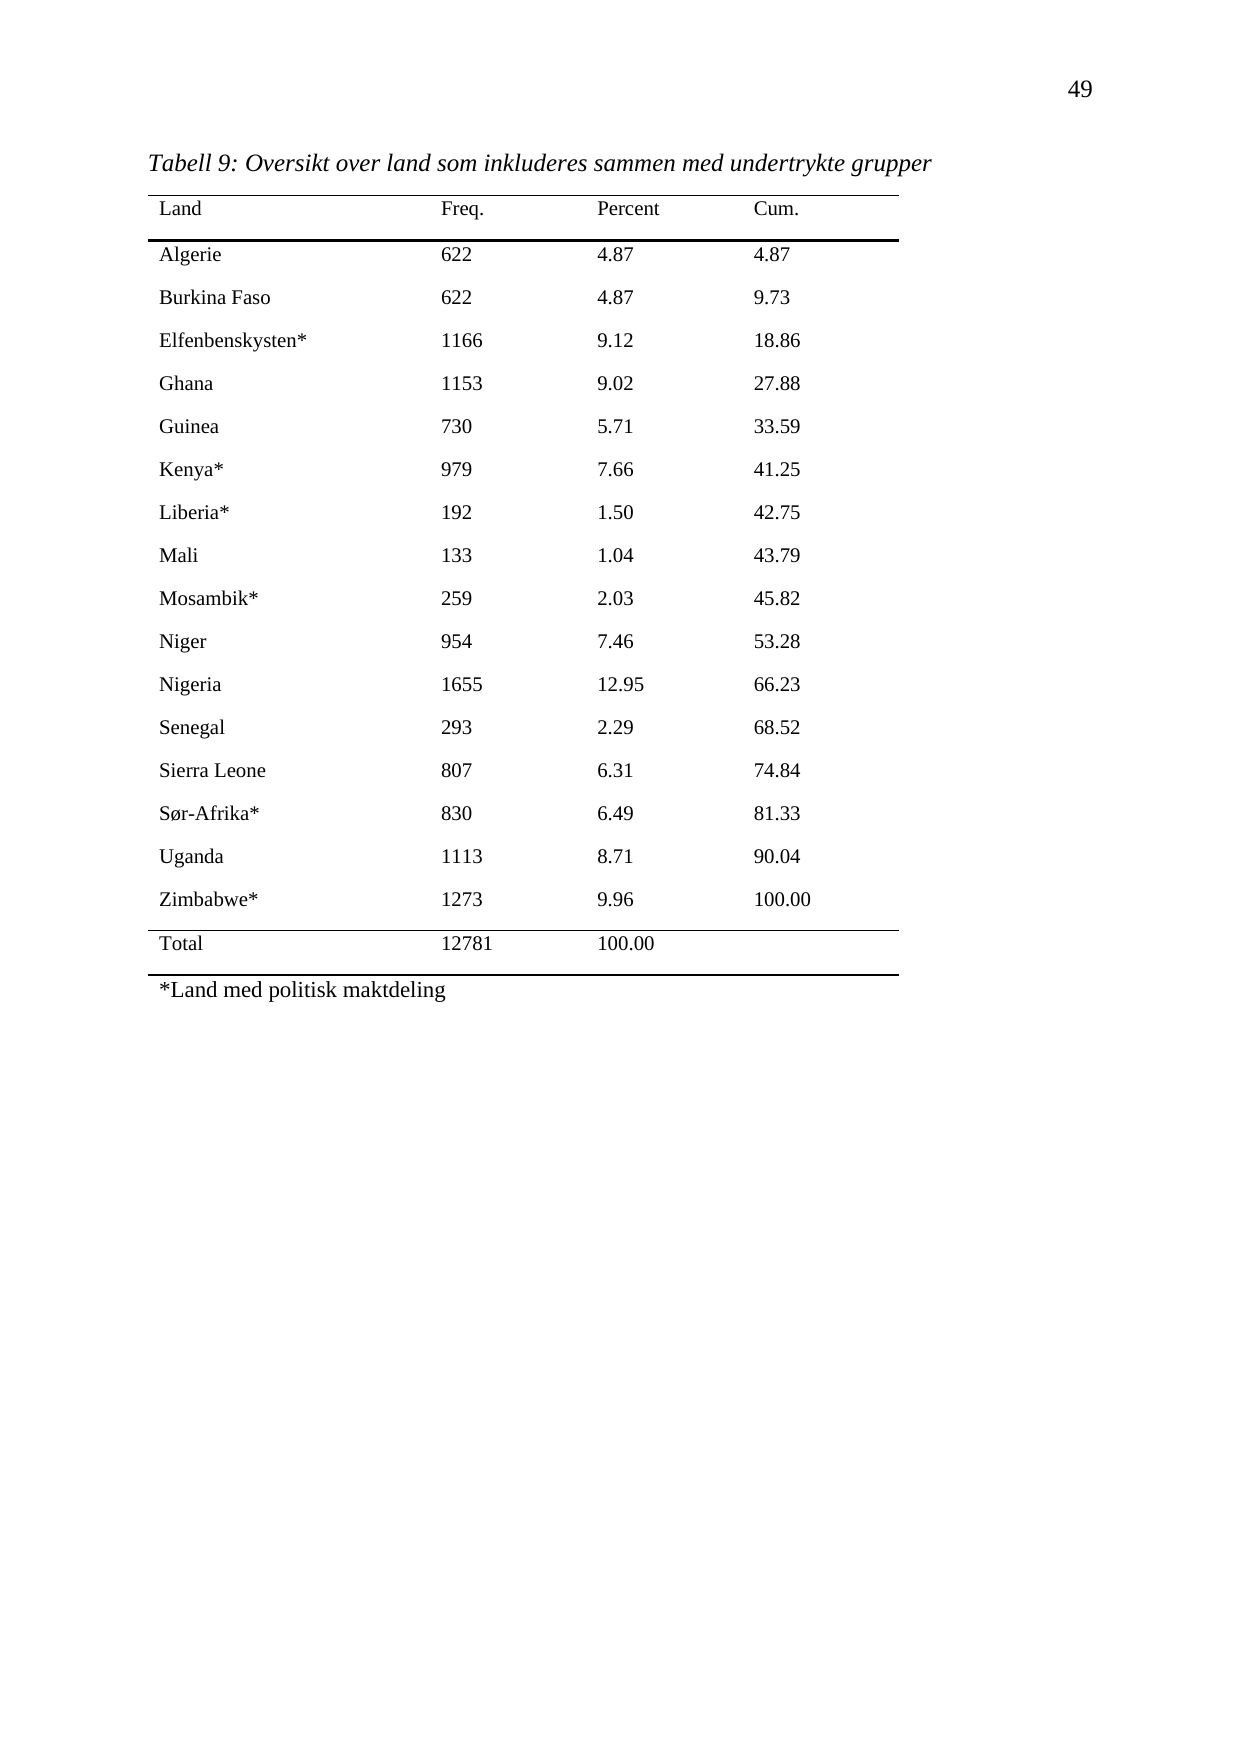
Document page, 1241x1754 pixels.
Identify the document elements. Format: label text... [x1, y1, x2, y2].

table_cell Algerie [148, 242, 429, 285]
table_cell Liberia* [148, 500, 429, 543]
table_cell 1.04 [586, 543, 742, 586]
table_cell 9.02 [586, 371, 742, 414]
table_cell 5.71 [586, 414, 742, 457]
table_cell [742, 931, 898, 974]
table_cell Uganda [148, 844, 429, 887]
table_cell 4.87 [586, 242, 742, 285]
table_cell 622 [430, 285, 586, 328]
table_cell 4.87 [742, 242, 898, 285]
table_cell Nigeria [148, 672, 429, 715]
table_cell Guinea [148, 414, 429, 457]
table_header Percent [586, 196, 742, 239]
table_cell 18.86 [742, 328, 898, 371]
table_cell 7.66 [586, 457, 742, 500]
table_cell Kenya* [148, 457, 429, 500]
table_cell 6.49 [586, 801, 742, 844]
table_cell 1113 [430, 844, 586, 887]
table_cell 1153 [430, 371, 586, 414]
table_cell 27.88 [742, 371, 898, 414]
table_cell 2.03 [586, 586, 742, 629]
table_cell 979 [430, 457, 586, 500]
table_cell 2.29 [586, 715, 742, 758]
table_cell 954 [430, 629, 586, 672]
table_cell 9.96 [586, 887, 742, 930]
table_cell 192 [430, 500, 586, 543]
table_cell Senegal [148, 715, 429, 758]
table_cell Mosambik* [148, 586, 429, 629]
table_cell Elfenbenskysten* [148, 328, 429, 371]
table_cell 293 [430, 715, 586, 758]
table_cell 74.84 [742, 758, 898, 801]
table_cell 622 [430, 242, 586, 285]
table_cell 100.00 [742, 887, 898, 930]
table_cell 830 [430, 801, 586, 844]
table_cell Zimbabwe* [148, 887, 429, 930]
table_cell 68.52 [742, 715, 898, 758]
table_cell 259 [430, 586, 586, 629]
table_cell 1166 [430, 328, 586, 371]
table_cell 4.87 [586, 285, 742, 328]
table_header Land [148, 196, 429, 239]
table_cell Niger [148, 629, 429, 672]
table_cell 45.82 [742, 586, 898, 629]
table_cell Ghana [148, 371, 429, 414]
table_cell 100.00 [586, 931, 742, 974]
table_cell 807 [430, 758, 586, 801]
table_cell 90.04 [742, 844, 898, 887]
table_cell 81.33 [742, 801, 898, 844]
table_cell 133 [430, 543, 586, 586]
table_cell *Land med politisk maktdeling [148, 976, 898, 1021]
table_cell 42.75 [742, 500, 898, 543]
table_cell Sør-Afrika* [148, 801, 429, 844]
table_header Freq. [430, 196, 586, 239]
table_cell 33.59 [742, 414, 898, 457]
text Tabell 9: Oversikt over land som inkluderes sammen med undertrykte grupper [148, 148, 1093, 176]
table_cell 730 [430, 414, 586, 457]
table_cell 66.23 [742, 672, 898, 715]
table_cell 9.73 [742, 285, 898, 328]
table_cell 8.71 [586, 844, 742, 887]
table_cell 53.28 [742, 629, 898, 672]
table_cell 7.46 [586, 629, 742, 672]
table_cell Sierra Leone [148, 758, 429, 801]
table_cell Total [148, 931, 429, 974]
table_cell 41.25 [742, 457, 898, 500]
table_header Cum. [742, 196, 898, 239]
table_cell 43.79 [742, 543, 898, 586]
table_cell 1.50 [586, 500, 742, 543]
table_cell 1655 [430, 672, 586, 715]
table_cell 6.31 [586, 758, 742, 801]
table_cell 9.12 [586, 328, 742, 371]
table_cell 12.95 [586, 672, 742, 715]
table_cell 12781 [430, 931, 586, 974]
table_cell Burkina Faso [148, 285, 429, 328]
table_cell Mali [148, 543, 429, 586]
table_cell 1273 [430, 887, 586, 930]
